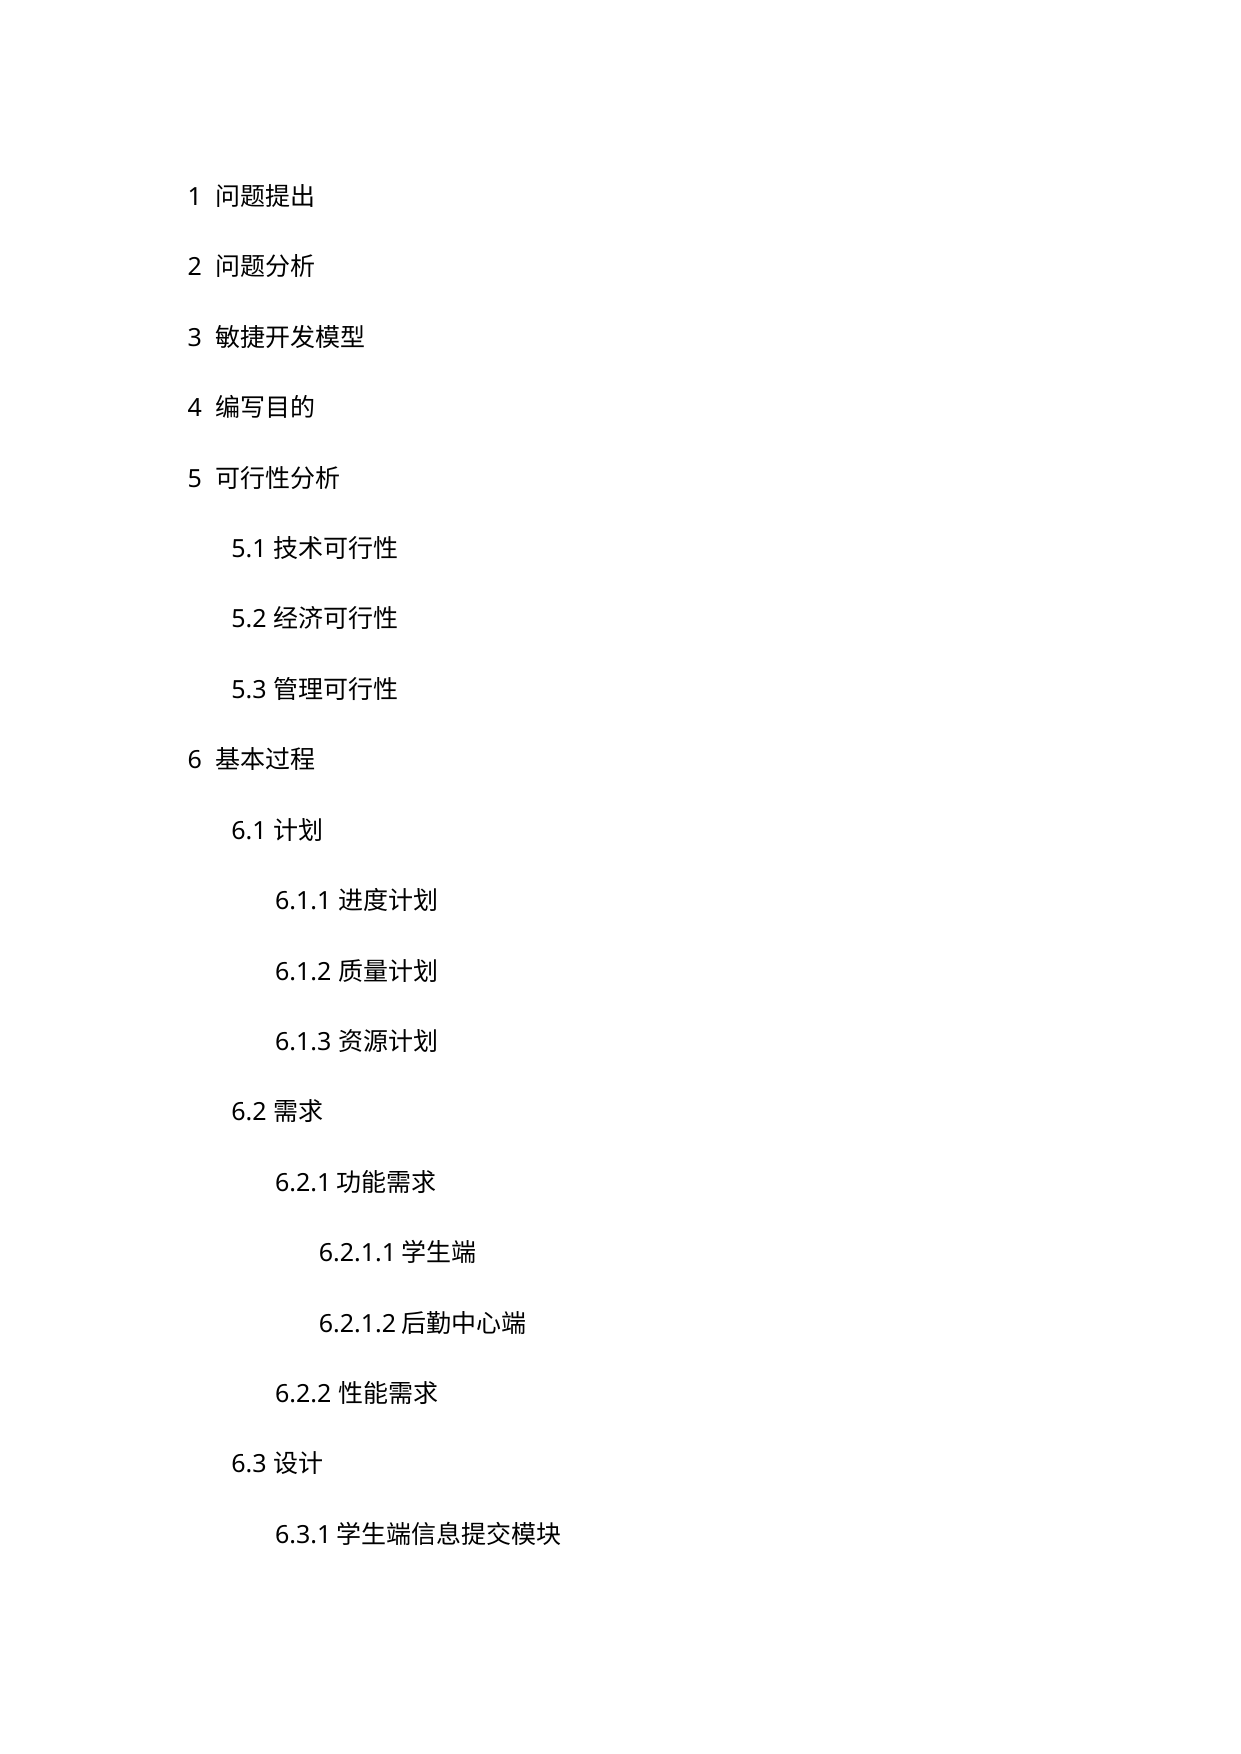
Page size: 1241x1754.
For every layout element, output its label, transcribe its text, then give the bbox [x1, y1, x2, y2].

text 6.3.1学生端信息提交模块 [187, 1500, 1053, 1565]
text 6.1.2 质量计划 [187, 937, 1053, 1002]
text 5.3 管理可行性 [187, 655, 1053, 720]
text 5.2 经济可行性 [187, 584, 1053, 649]
text 6.1 计划 [187, 796, 1053, 861]
text 2 问题分析 [187, 232, 1053, 297]
text 5 可行性分析 [187, 444, 1053, 509]
text 6.2 需求 [187, 1077, 1053, 1142]
text 5.1 技术可行性 [187, 514, 1053, 579]
text 6.2.2 性能需求 [187, 1359, 1053, 1424]
text 6.1.3 资源计划 [187, 1007, 1053, 1072]
text 6.2.1.1学生端 [187, 1218, 1053, 1283]
text 6.2.1.2后勤中心端 [187, 1289, 1053, 1354]
text 6 基本过程 [187, 725, 1053, 790]
text 4 编写目的 [187, 373, 1053, 438]
text 3 敏捷开发模型 [187, 303, 1053, 368]
text 6.1.1 进度计划 [187, 866, 1053, 931]
text 6.2.1功能需求 [187, 1148, 1053, 1213]
text 6.3 设计 [187, 1429, 1053, 1494]
text 1 问题提出 [187, 162, 1053, 227]
